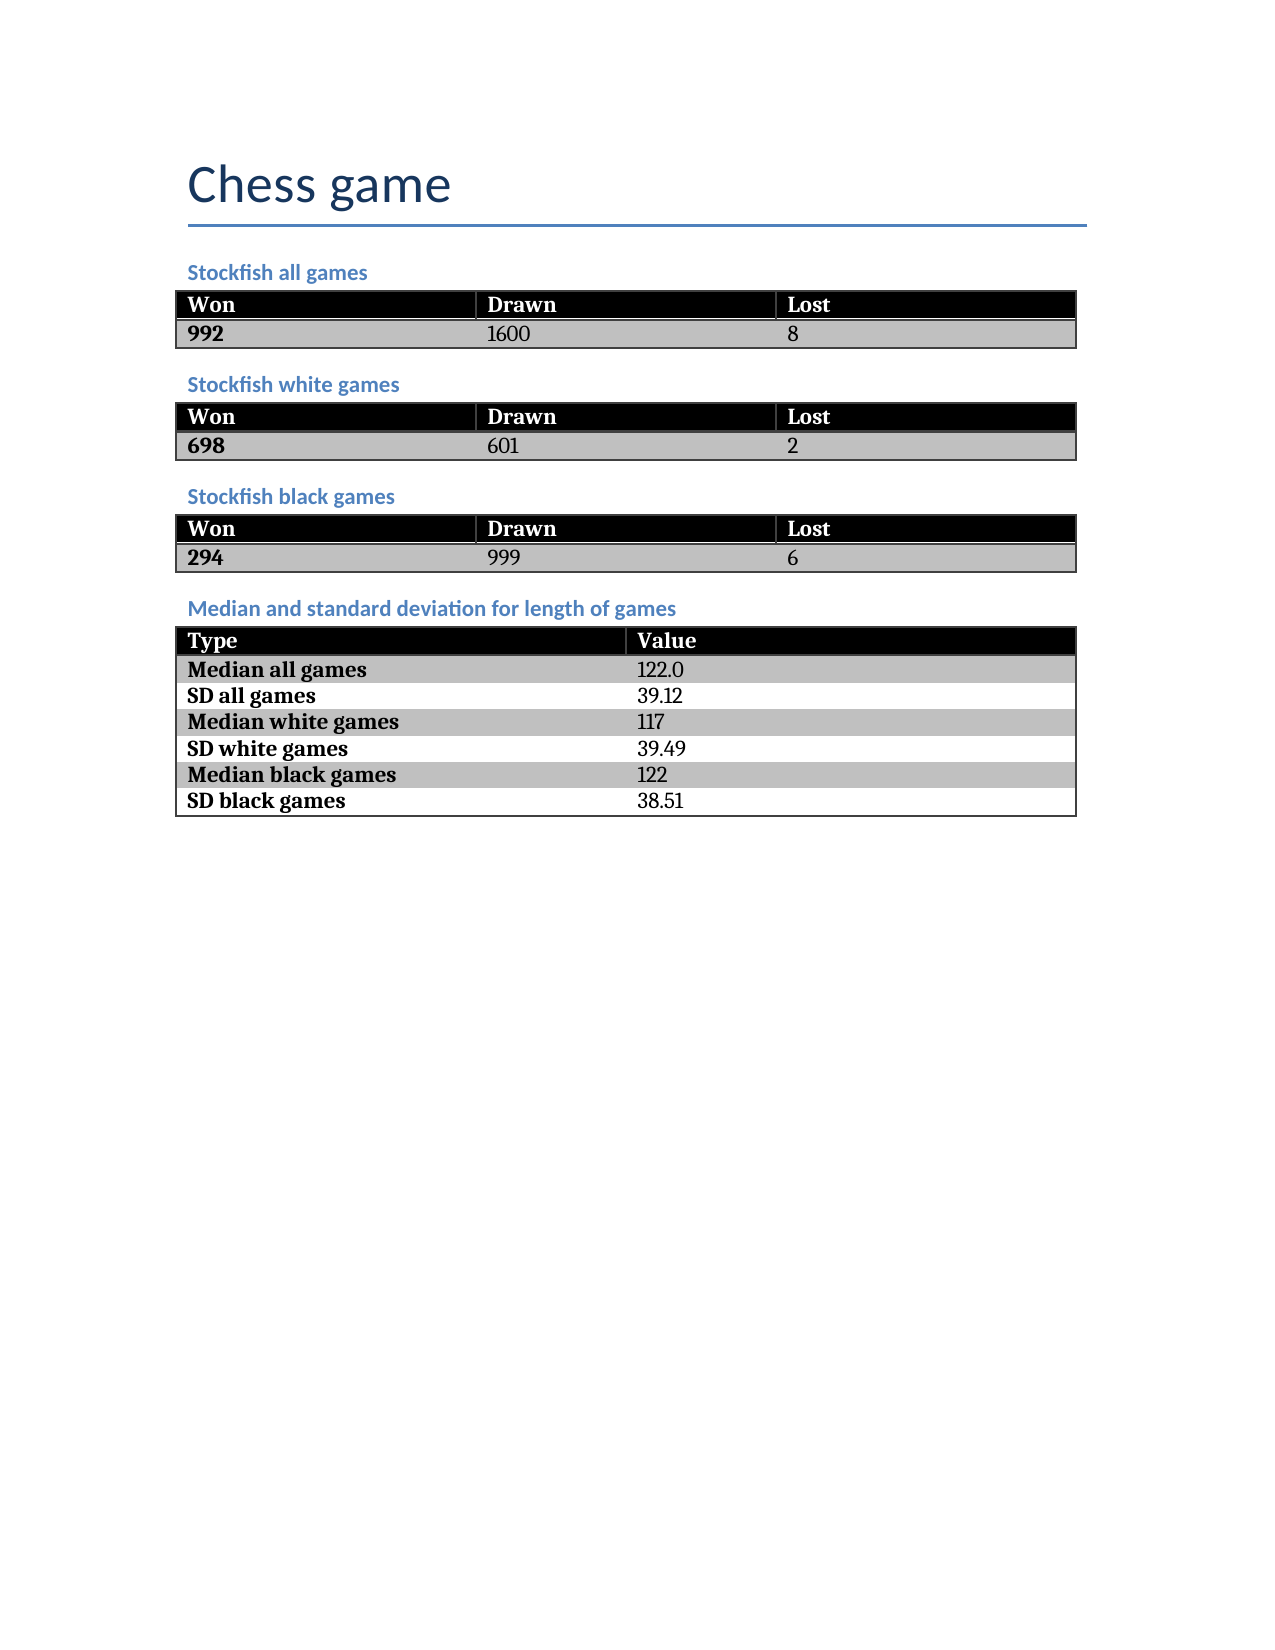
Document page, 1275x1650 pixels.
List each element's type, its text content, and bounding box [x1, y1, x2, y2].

table_cell 8 [776, 321, 1075, 347]
table_cell 1600 [476, 321, 776, 347]
table_cell 38.51 [626, 788, 1075, 814]
table_cell 122.0 [626, 656, 1075, 683]
table_cell 294 [177, 545, 476, 571]
table_header Lost [777, 516, 1075, 542]
table_cell SD all games [177, 683, 626, 709]
table_header Drawn [477, 404, 775, 430]
table_header Value [627, 628, 1075, 654]
table_cell Median white games [177, 709, 626, 736]
table_header Lost [777, 292, 1075, 318]
table_header Type [177, 628, 625, 654]
table_cell SD black games [177, 788, 626, 814]
table_header Drawn [477, 292, 775, 318]
table_header Won [177, 516, 475, 542]
table_cell 992 [177, 321, 476, 347]
subtitle Median and standard deviation for length of games [187, 594, 1087, 622]
table_cell 39.49 [626, 736, 1075, 762]
table_cell 2 [776, 433, 1075, 459]
table_cell Median black games [177, 762, 626, 788]
title Chess game [187, 150, 1087, 227]
table_cell 122 [626, 762, 1075, 788]
table_cell 999 [476, 545, 776, 571]
subtitle Stockfish black games [187, 482, 1087, 510]
table_cell Median all games [177, 656, 626, 683]
table_cell 117 [626, 709, 1075, 736]
table_cell 601 [476, 433, 776, 459]
table_header Won [177, 292, 475, 318]
table_header Won [177, 404, 475, 430]
table_header Lost [777, 404, 1075, 430]
table_header Drawn [477, 516, 775, 542]
subtitle Stockfish white games [187, 370, 1087, 398]
table_cell SD white games [177, 736, 626, 762]
table_cell 698 [177, 433, 476, 459]
subtitle Stockfish all games [187, 258, 1087, 286]
table_cell 39.12 [626, 683, 1075, 709]
table_cell 6 [776, 545, 1075, 571]
